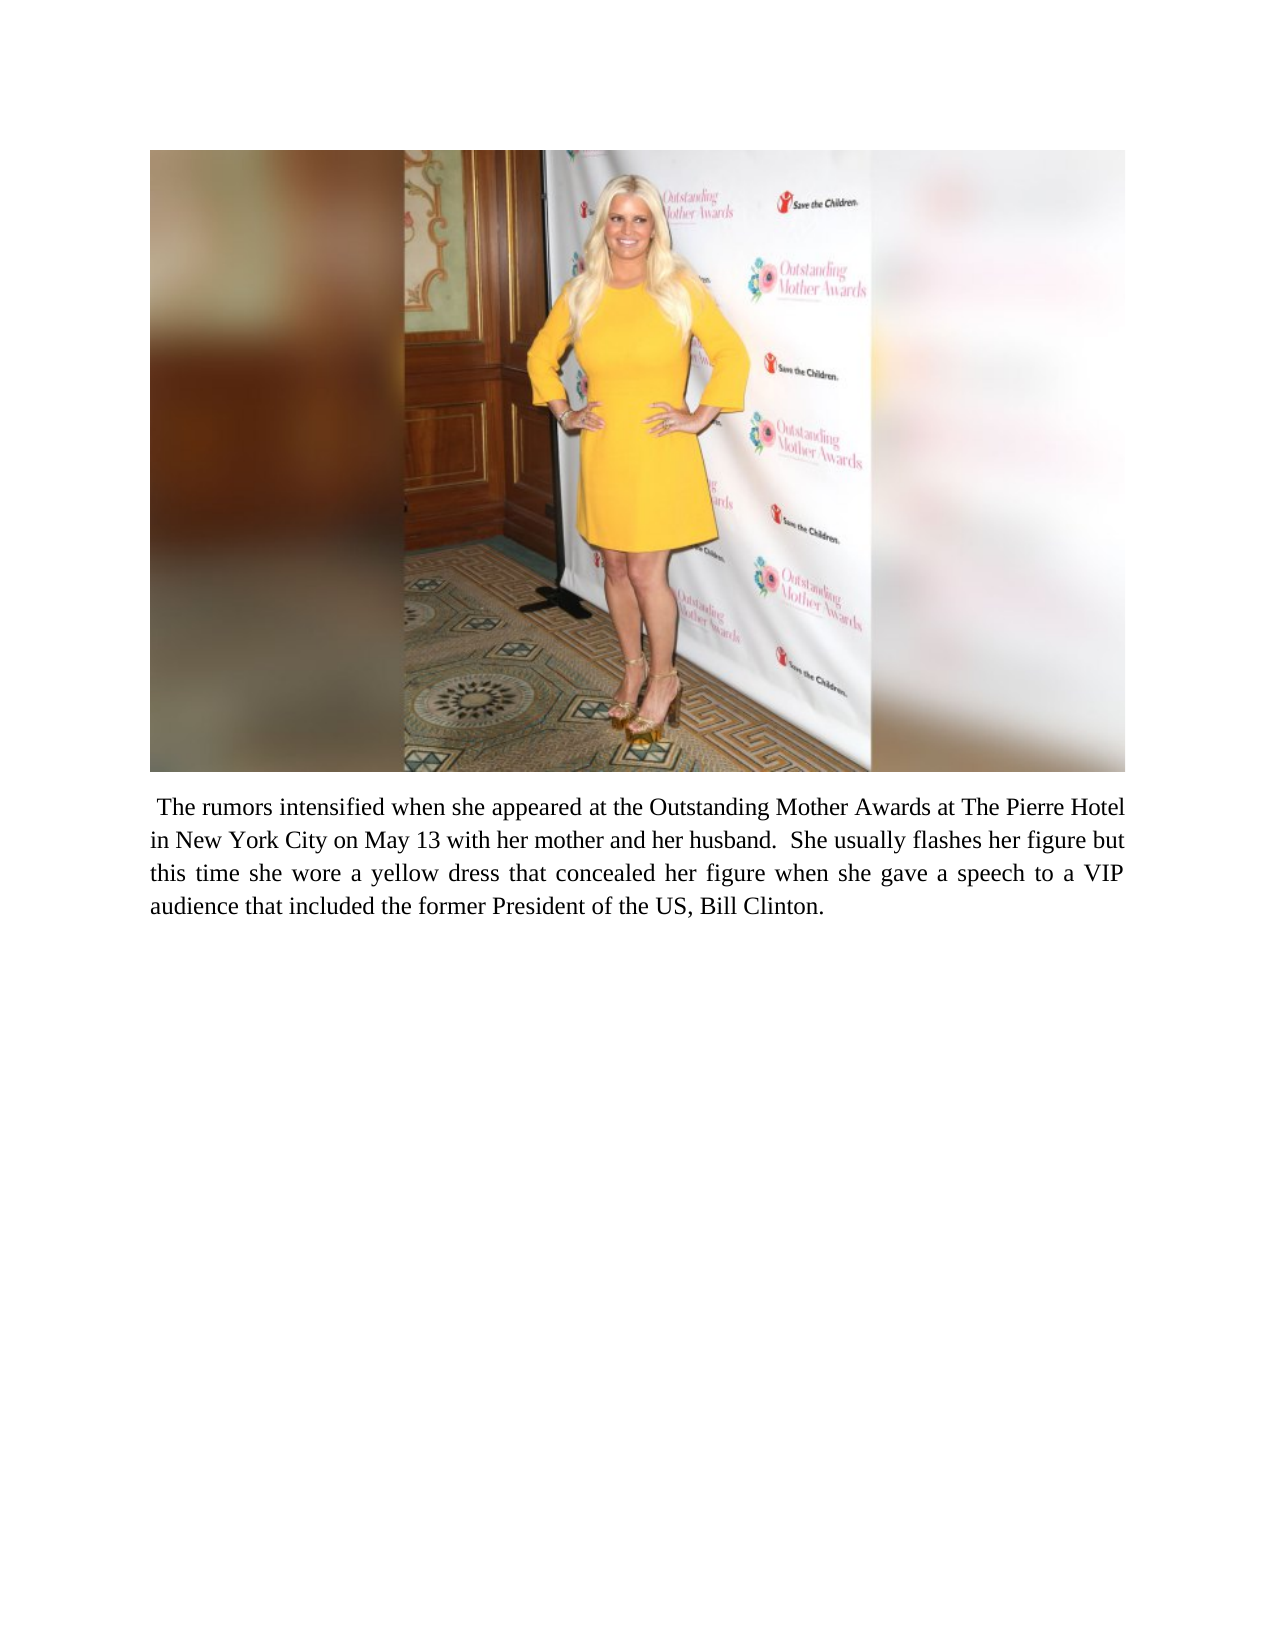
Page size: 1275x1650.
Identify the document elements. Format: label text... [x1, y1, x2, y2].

picture [150, 150, 1125, 772]
text The rumors intensified when she appeared at the Outstanding Mother Awards at The Pierre Hotel in New York City on May 13 with her mother and her husband. She usually flashes her figure but this time she wore a yellow dress that concealed her figure when she gave a speech to a VIP audience that included the former President of the US, Bill Clinton. [150, 792, 1125, 920]
